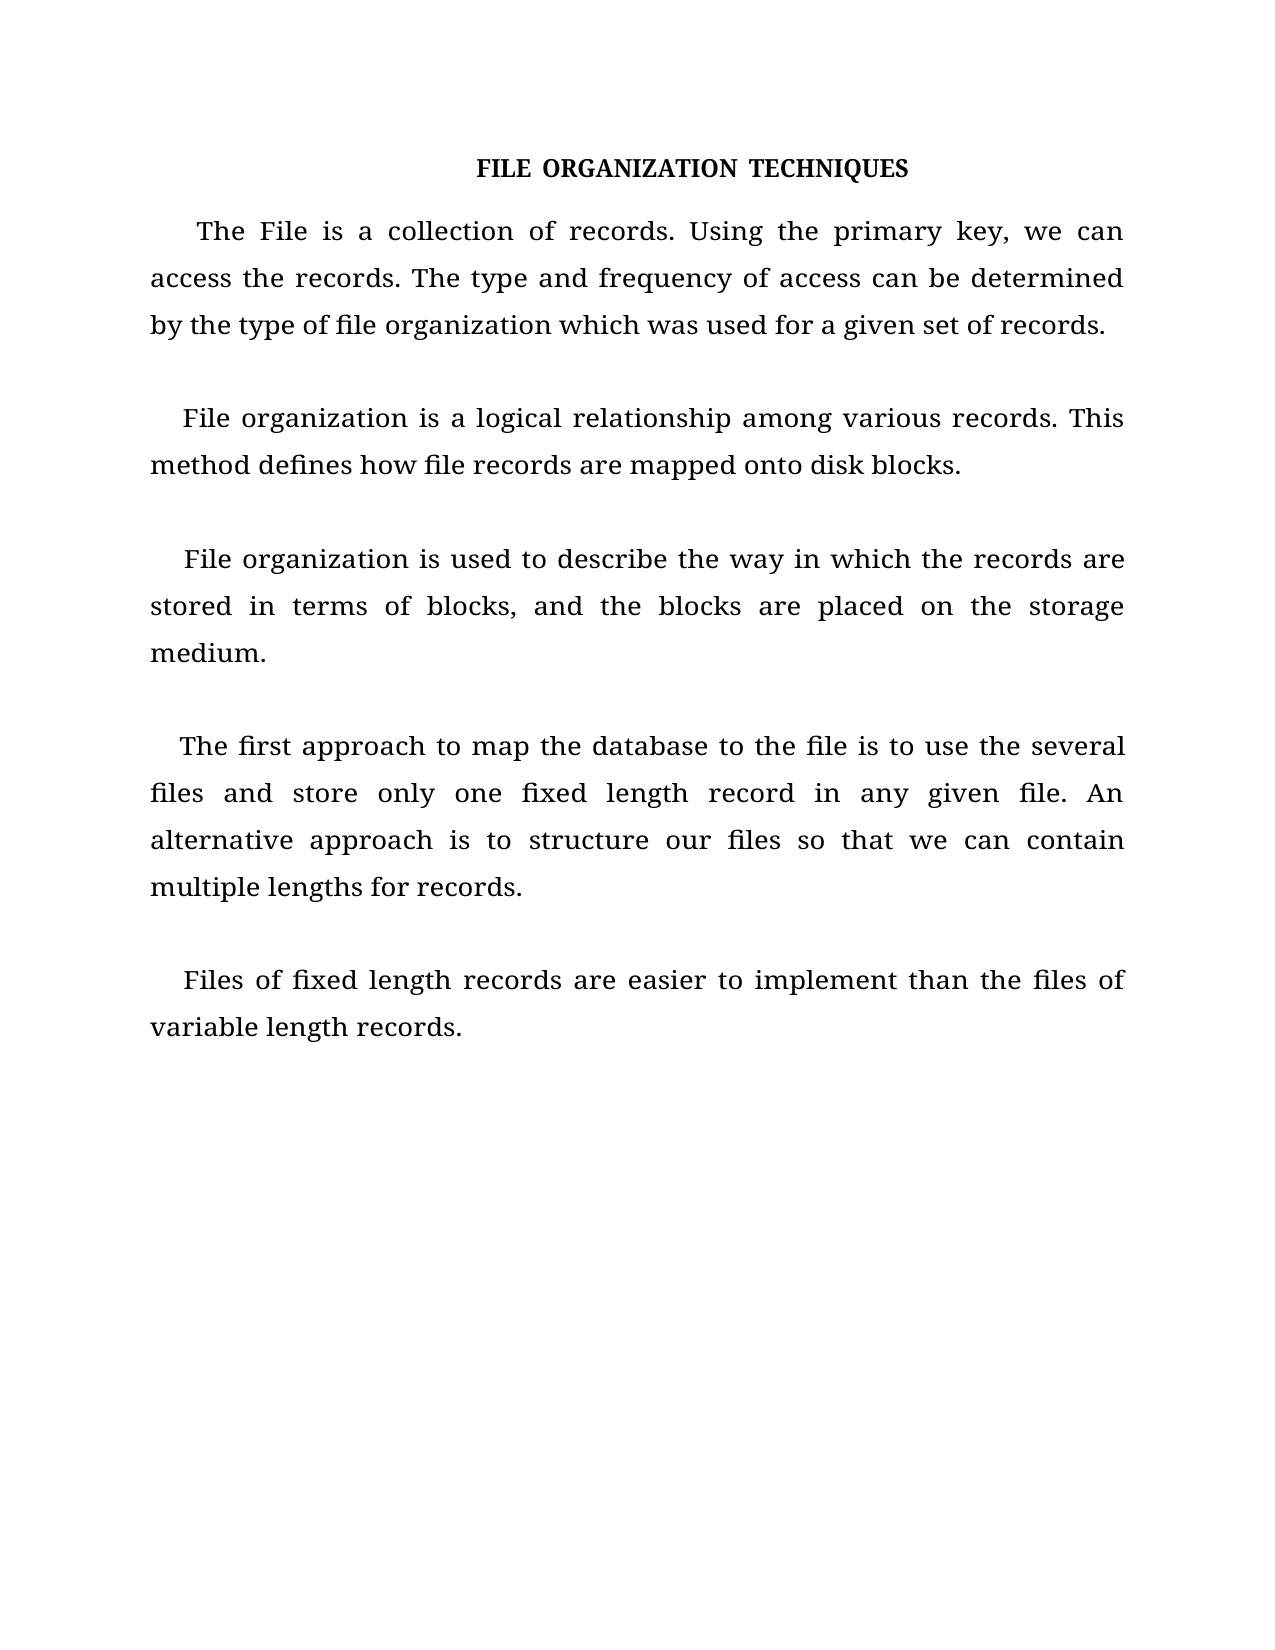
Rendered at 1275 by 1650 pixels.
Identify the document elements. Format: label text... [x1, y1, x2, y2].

text The File is a collection of records. Using the primary key, we can access the records. The type and frequency of access can be determined by the type of file organization which was used for a given set of records. [150, 214, 1125, 342]
text File organization is used to describe the way in which the records are stored in terms of blocks, and the blocks are placed on the storage medium. [150, 541, 1125, 669]
subtitle FILE ORGANIZATION TECHNIQUES [222, 150, 1163, 184]
text Files of fixed length records are easier to implement than the files of variable length records. [150, 963, 1125, 1044]
text File organization is a logical relationship among various records. This method defines how file records are mapped onto disk blocks. [150, 401, 1125, 482]
text The first approach to map the database to the file is to use the several files and store only one fixed length record in any given file. An alternative approach is to structure our files so that we can contain multiple lengths for records. [150, 729, 1125, 904]
